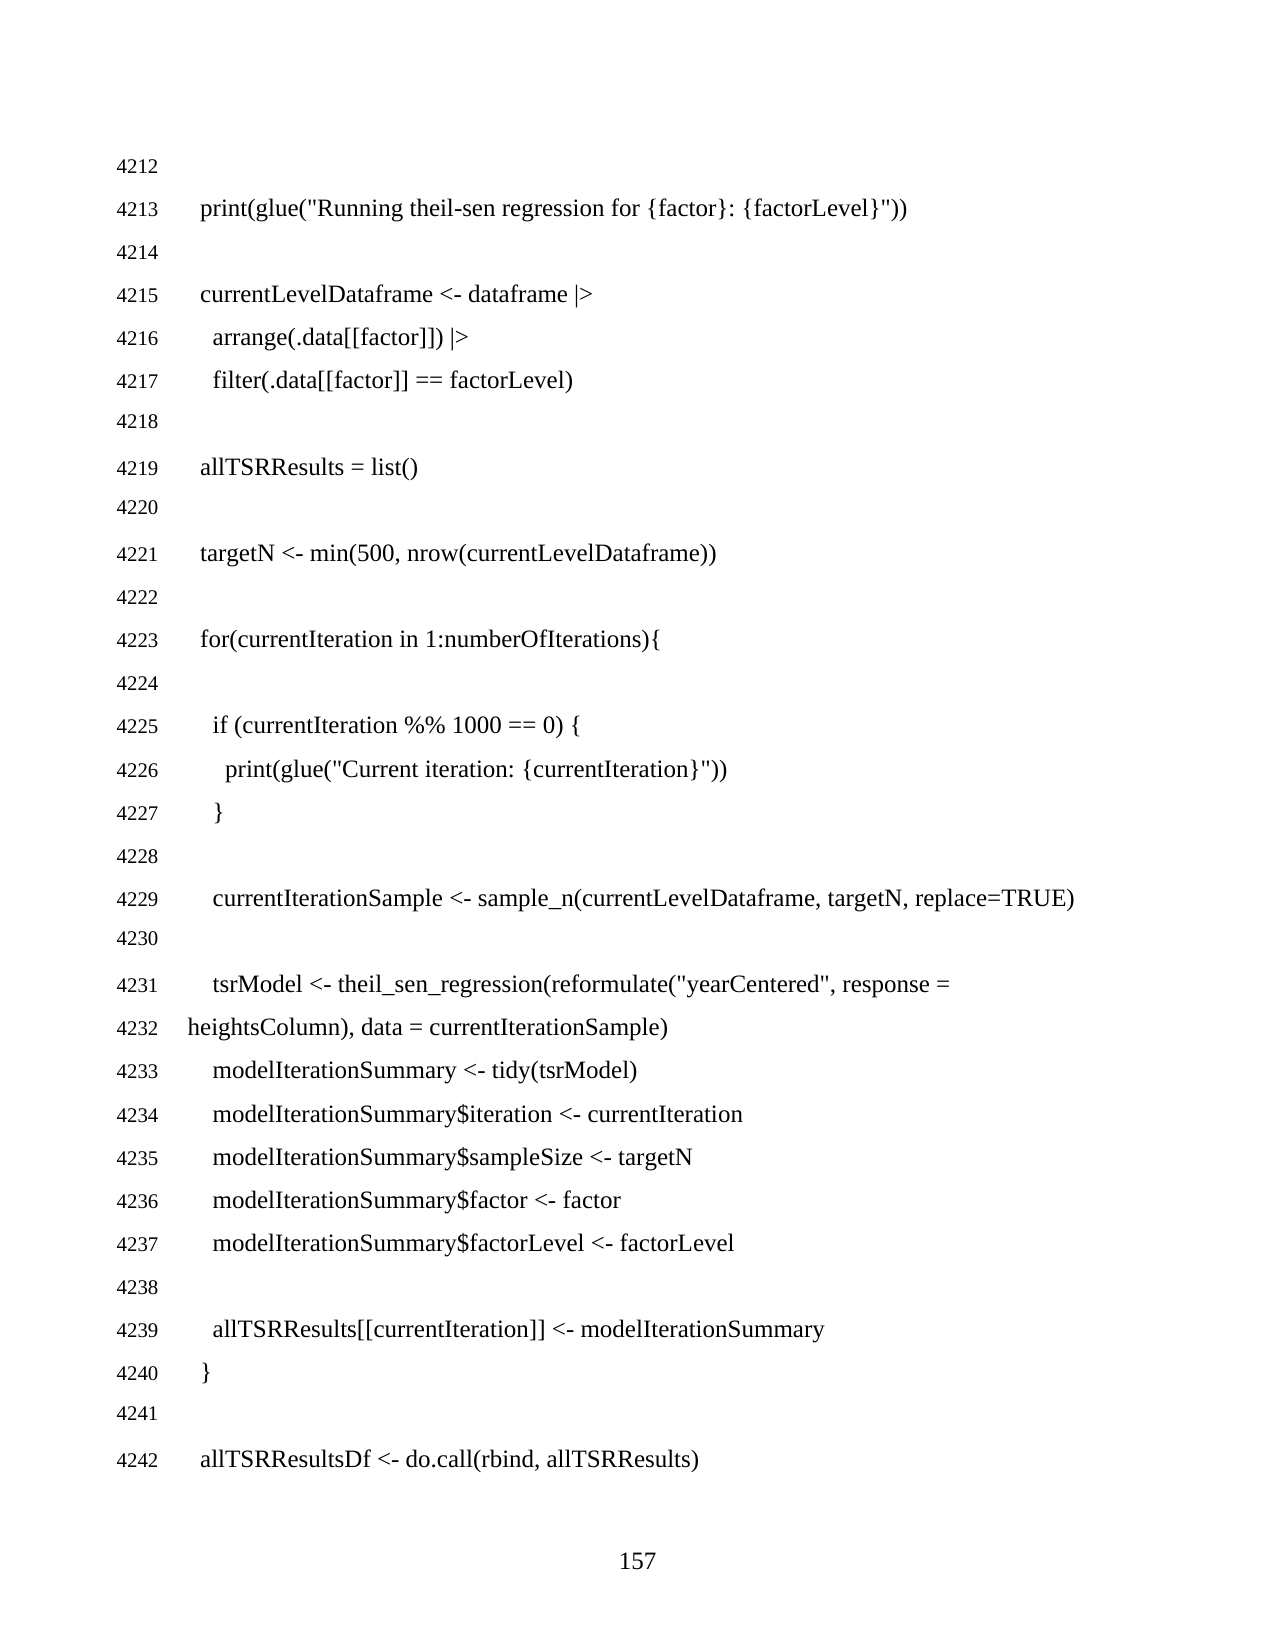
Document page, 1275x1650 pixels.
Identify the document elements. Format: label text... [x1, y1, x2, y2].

text allTSRResultsDf <- do.call(rbind, allTSRResults) [187, 1444, 1087, 1472]
text print(glue("Current iteration: {currentIteration}")) [187, 754, 1087, 782]
text modelIterationSummary$iteration <- currentIteration [187, 1099, 1087, 1127]
text tsrModel <- theil_sen_regression(reformulate("yearCentered", response = heightsColumn), data = currentIterationSample) [187, 969, 1087, 1041]
text filter(.data[[factor]] == factorLevel) [187, 366, 1087, 394]
text for(currentIteration in 1:numberOfIterations){ [187, 624, 1087, 653]
text currentLevelDataframe <- dataframe |> [187, 279, 1087, 308]
text if (currentIteration %% 1000 == 0) { [187, 711, 1087, 739]
text currentIterationSample <- sample_n(currentLevelDataframe, targetN, replace=TRUE) [187, 883, 1087, 912]
text modelIterationSummary$sampleSize <- targetN [187, 1142, 1087, 1171]
text modelIterationSummary <- tidy(tsrModel) [187, 1056, 1087, 1084]
text allTSRResults[[currentIteration]] <- modelIterationSummary [187, 1314, 1087, 1343]
text targetN <- min(500, nrow(currentLevelDataframe)) [187, 538, 1087, 567]
text } [187, 797, 1087, 826]
text allTSRResults = list() [187, 452, 1087, 481]
text modelIterationSummary$factor <- factor [187, 1185, 1087, 1214]
text arrange(.data[[factor]]) |> [187, 322, 1087, 351]
text print(glue("Running theil-sen regression for {factor}: {factorLevel}")) [187, 193, 1087, 222]
text } [187, 1357, 1087, 1386]
text modelIterationSummary$factorLevel <- factorLevel [187, 1228, 1087, 1257]
